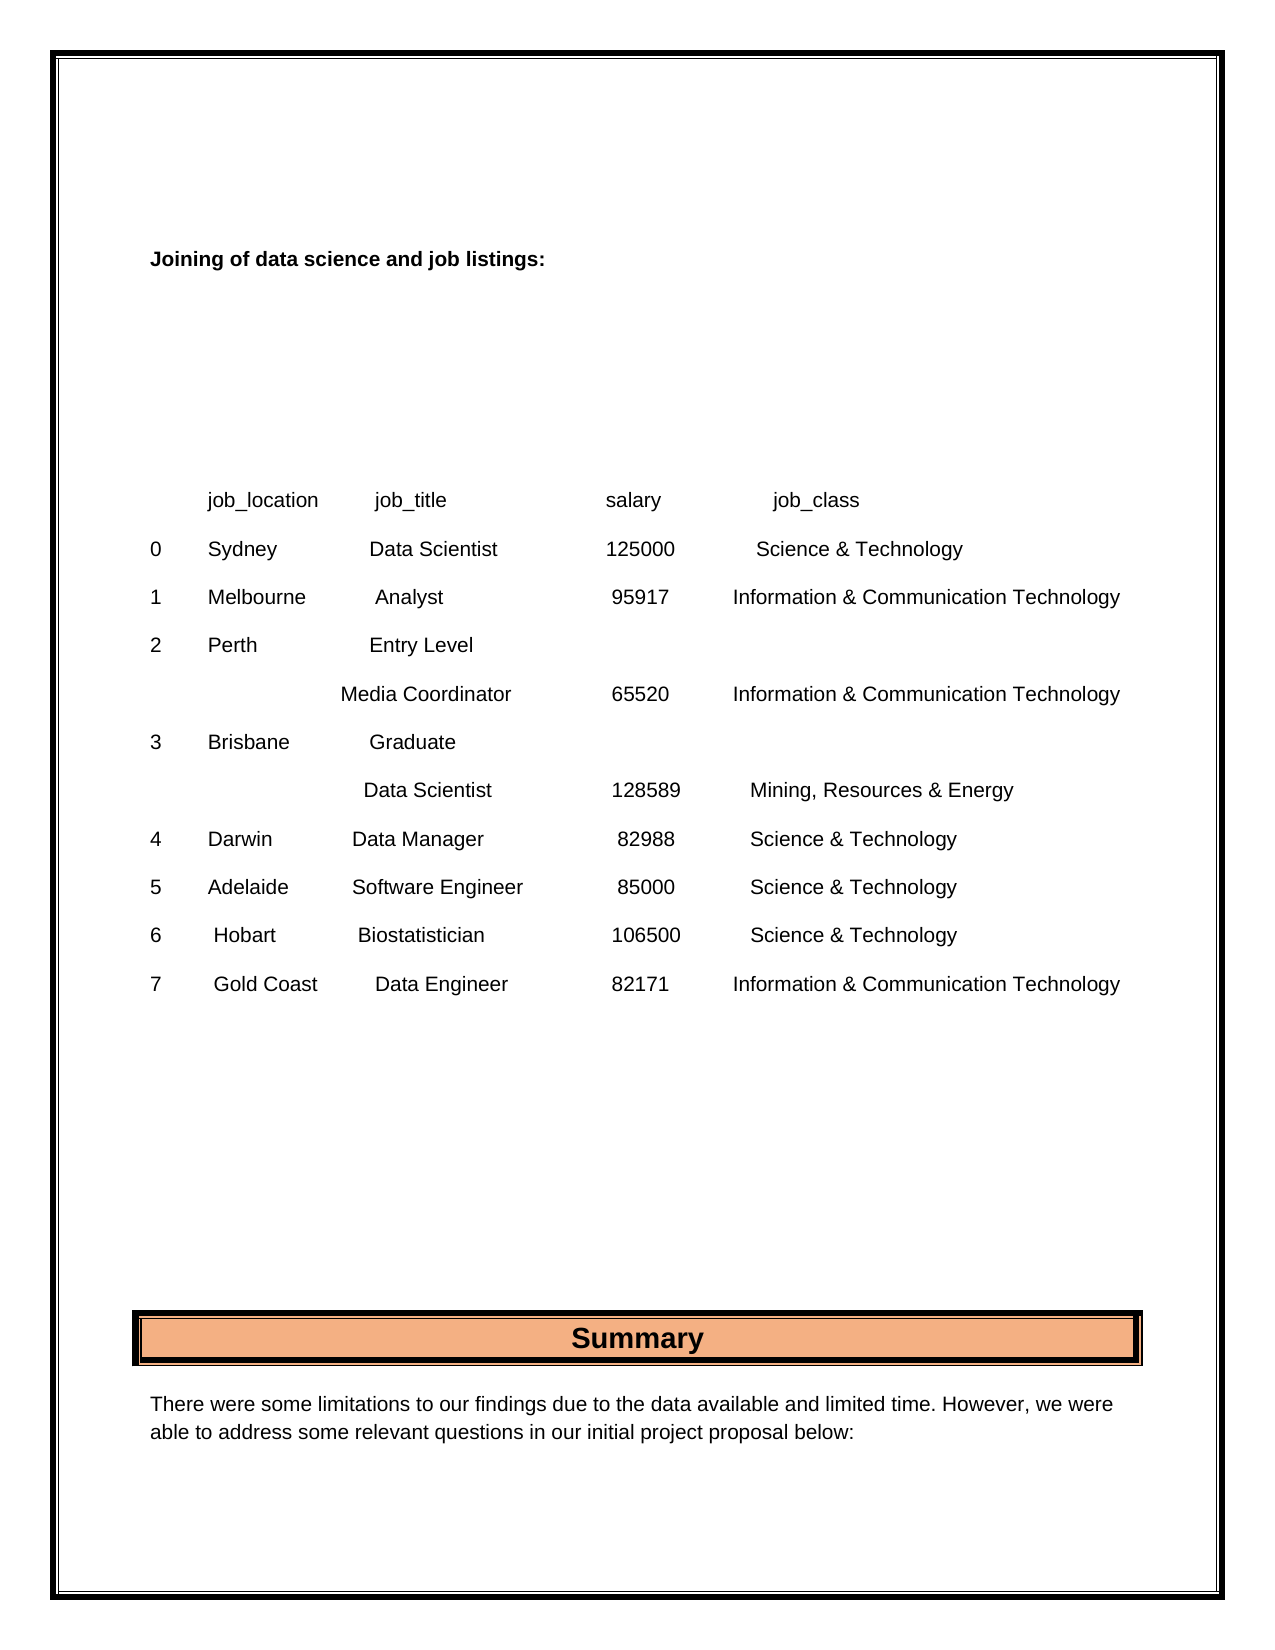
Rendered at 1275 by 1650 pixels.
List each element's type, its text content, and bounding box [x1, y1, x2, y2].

text 3 Brisbane Graduate [150, 730, 1125, 754]
text Data Scientist 128589 Mining, Resources & Energy [150, 778, 1125, 802]
text 4 Darwin Data Manager 82988 Science & Technology [150, 827, 1125, 851]
text 2 Perth Entry Level [150, 633, 1125, 657]
text Media Coordinator 65520 Information & Communication Technology [150, 682, 1125, 706]
text 6 Hobart Biostatistician 106500 Science & Technology [150, 923, 1125, 947]
text 0 Sydney Data Scientist 125000 Science & Technology [150, 537, 1125, 561]
text 7 Gold Coast Data Engineer 82171 Information & Communication Technology [150, 972, 1125, 996]
text Summary [142, 1319, 1133, 1357]
text Joining of data science and job listings: [150, 247, 1125, 271]
text 1 Melbourne Analyst 95917 Information & Communication Technology [150, 585, 1125, 609]
text job_location job_title salary job_class [150, 488, 1125, 512]
text 5 Adelaide Software Engineer 85000 Science & Technology [150, 875, 1125, 899]
text There were some limitations to our findings due to the data available and limited time. However, we were able to address some relevant questions in our initial project proposal below: [150, 1392, 1125, 1444]
